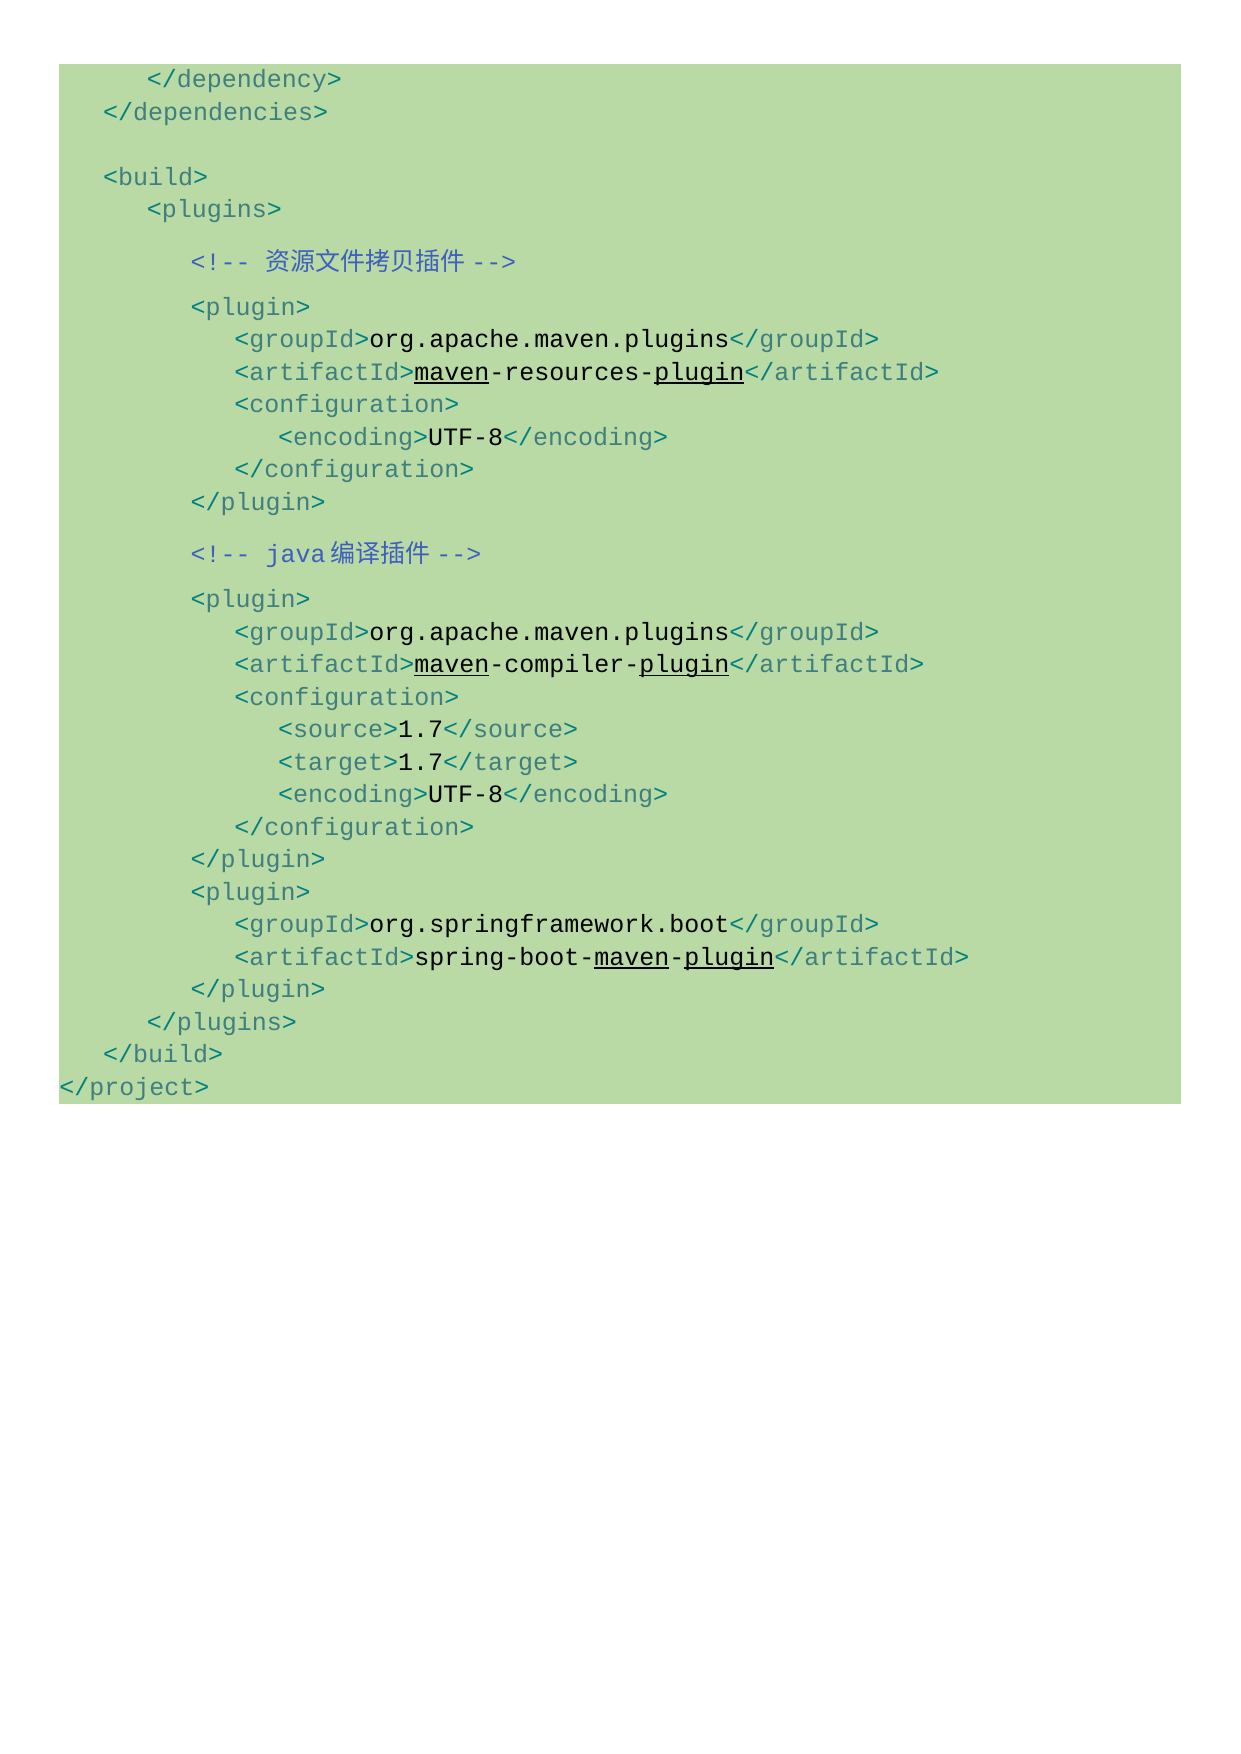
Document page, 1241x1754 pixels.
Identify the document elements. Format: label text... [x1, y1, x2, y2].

text <build> [59, 162, 1181, 194]
text </configuration> [59, 812, 1181, 844]
text </dependency> [59, 64, 1181, 97]
text </configuration> [59, 454, 1181, 487]
text <encoding>UTF-8</encoding> [59, 779, 1181, 812]
text <encoding>UTF-8</encoding> [59, 422, 1181, 454]
text <groupId>org.springframework.boot</groupId> [59, 909, 1181, 942]
text <artifactId>maven-resources-plugin</artifactId> [59, 357, 1181, 389]
text </build> [59, 1039, 1181, 1072]
text <plugins> [59, 194, 1181, 227]
text </plugin> [59, 487, 1181, 519]
text </plugins> [59, 1007, 1181, 1039]
text <!-- 资源文件拷贝插件 --> [59, 227, 1181, 292]
text <!-- java编译插件 --> [59, 519, 1181, 584]
text <artifactId>maven-compiler-plugin</artifactId> [59, 649, 1181, 682]
text <target>1.7</target> [59, 747, 1181, 779]
text <groupId>org.apache.maven.plugins</groupId> [59, 324, 1181, 357]
text <plugin> [59, 584, 1181, 617]
text <groupId>org.apache.maven.plugins</groupId> [59, 617, 1181, 649]
text <configuration> [59, 389, 1181, 422]
text </dependencies> [59, 97, 1181, 129]
text </project> [59, 1072, 1181, 1104]
text </plugin> [59, 974, 1181, 1007]
text <artifactId>spring-boot-maven-plugin</artifactId> [59, 942, 1181, 974]
text <configuration> [59, 682, 1181, 714]
text <plugin> [59, 292, 1181, 324]
text <source>1.7</source> [59, 714, 1181, 747]
text <plugin> [59, 877, 1181, 909]
text </plugin> [59, 844, 1181, 877]
